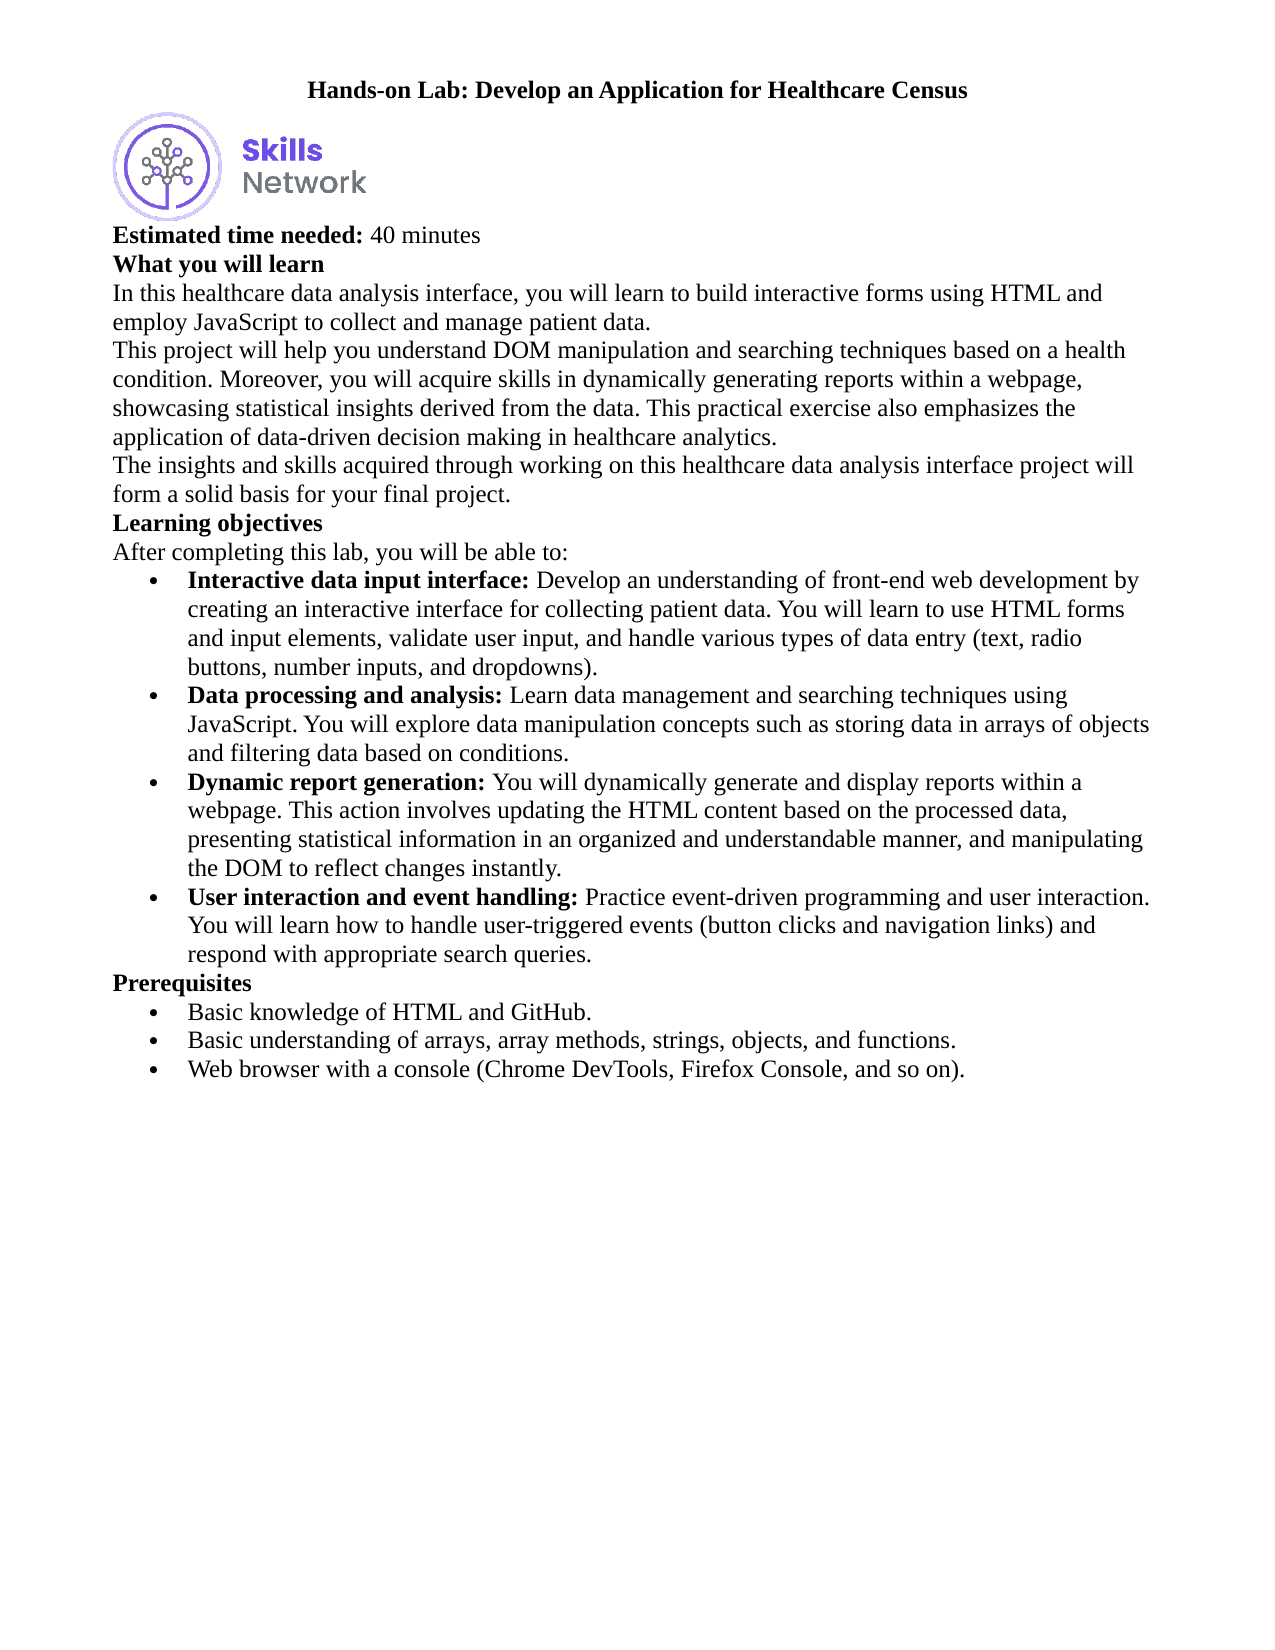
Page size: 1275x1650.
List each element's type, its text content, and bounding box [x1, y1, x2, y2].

text After completing this lab, you will be able to: [112, 537, 1162, 565]
text This project will help you understand DOM manipulation and searching techniques based on a health condition. Moreover, you will acquire skills in dynamically generating reports within a webpage, showcasing statistical insights derived from the data. This practical exercise also emphasizes the application of data-driven decision making in healthcare analytics. [112, 335, 1162, 450]
text Prerequisites [112, 968, 1162, 997]
text Estimated time needed: 40 minutes [112, 220, 1162, 249]
list Web browser with a console (Chrome DevTools, Firefox Console, and so on). [150, 1054, 1162, 1083]
list Basic understanding of arrays, array methods, strings, objects, and functions. [150, 1025, 1162, 1054]
picture [112, 112, 426, 221]
text The insights and skills acquired through working on this healthcare data analysis interface project will form a solid basis for your final project. [112, 450, 1162, 508]
list Interactive data input interface: Develop an understanding of front-end web development by creating an interactive interface for collecting patient data. You will learn to use HTML forms and input elements, validate user input, and handle various types of data entry (text, radio buttons, number inputs, and dropdowns). [150, 565, 1162, 680]
text In this healthcare data analysis interface, you will learn to build interactive forms using HTML and employ JavaScript to collect and manage patient data. [112, 278, 1162, 335]
list Basic knowledge of HTML and GitHub. [150, 997, 1162, 1025]
text Learning objectives [112, 508, 1162, 537]
text What you will learn [112, 249, 1162, 278]
list User interaction and event handling: Practice event-driven programming and user interaction. You will learn how to handle user-triggered events (button clicks and navigation links) and respond with appropriate search queries. [150, 882, 1162, 968]
list Data processing and analysis: Learn data management and searching techniques using JavaScript. You will explore data manipulation concepts such as storing data in arrays of objects and filtering data based on conditions. [150, 680, 1162, 767]
list Dynamic report generation: You will dynamically generate and display reports within a webpage. This action involves updating the HTML content based on the processed data, presenting statistical information in an organized and understandable manner, and manipulating the DOM to reflect changes instantly. [150, 767, 1162, 882]
